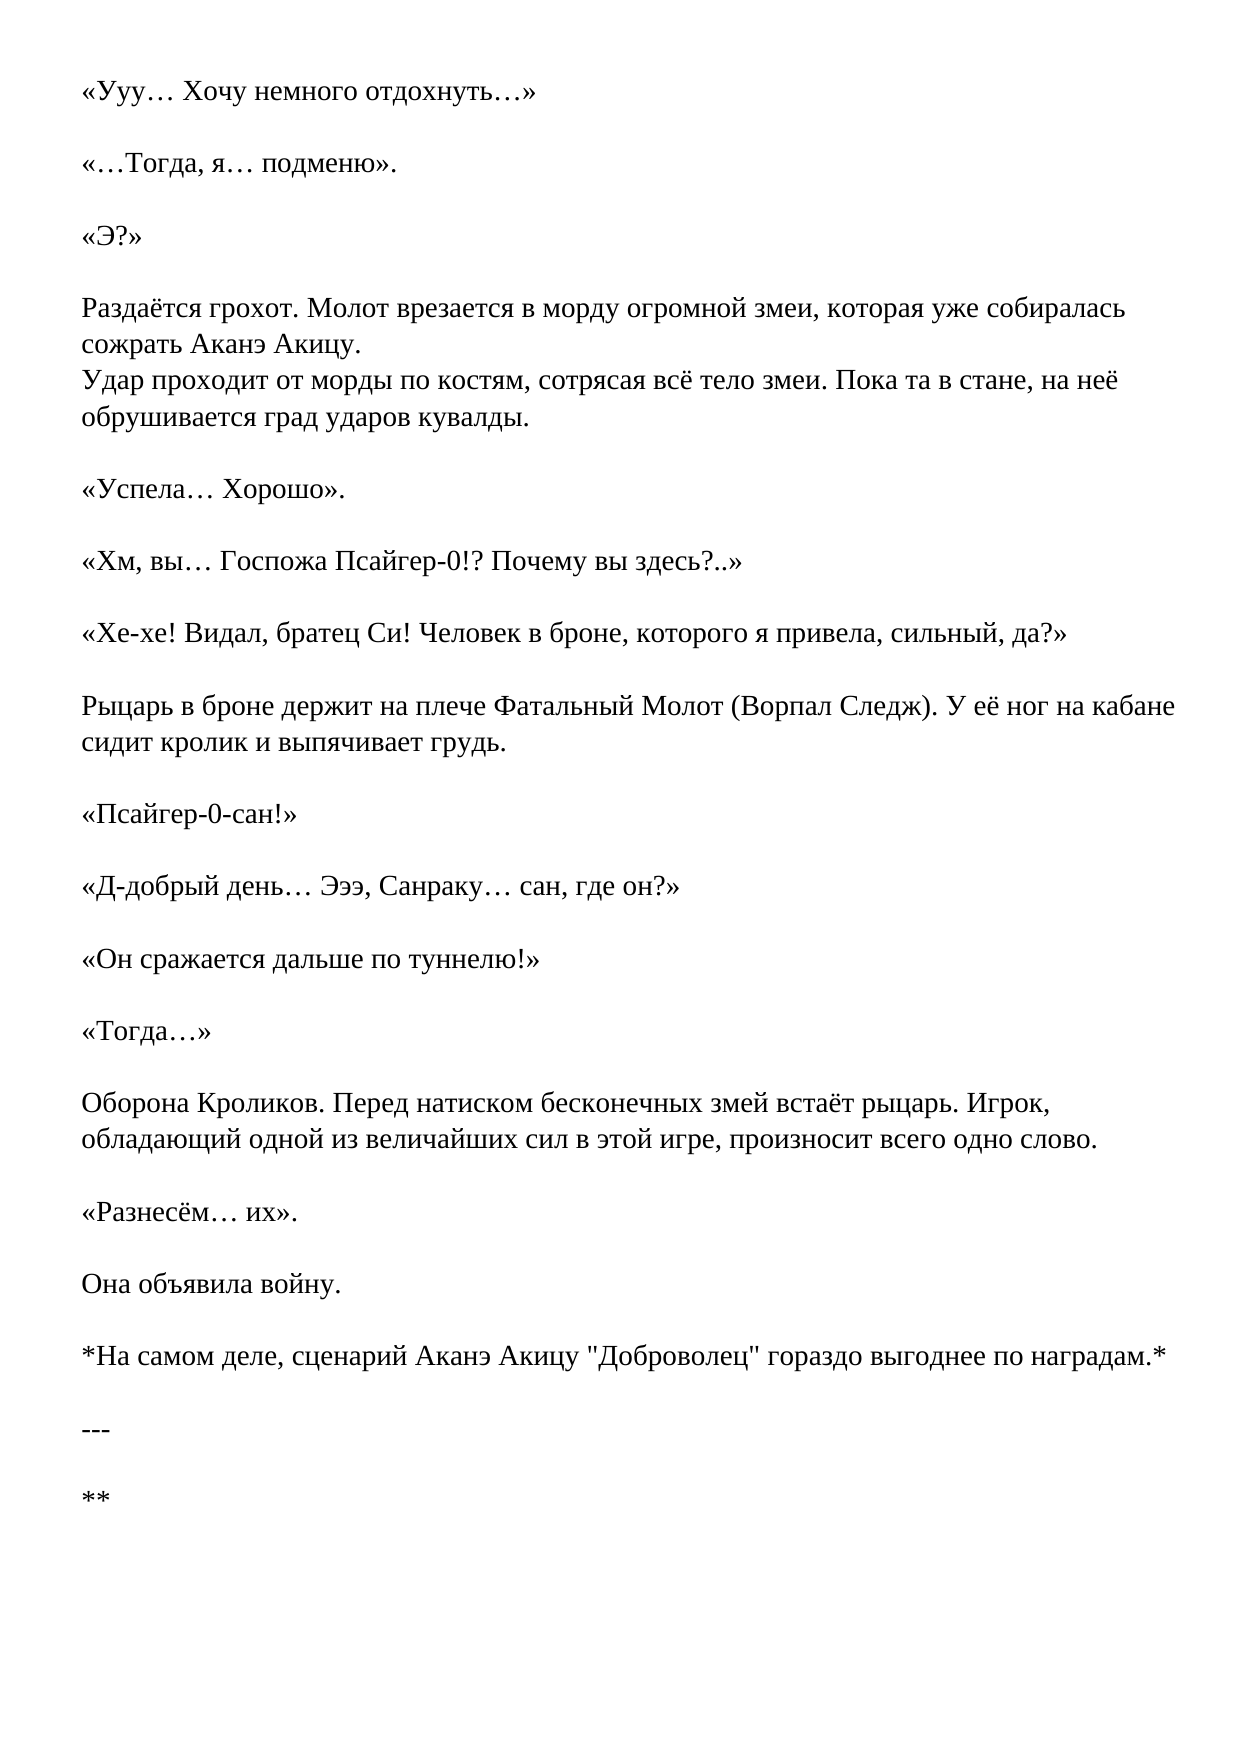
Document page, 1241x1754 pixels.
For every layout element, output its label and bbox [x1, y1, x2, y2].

text [81, 37, 1215, 1517]
